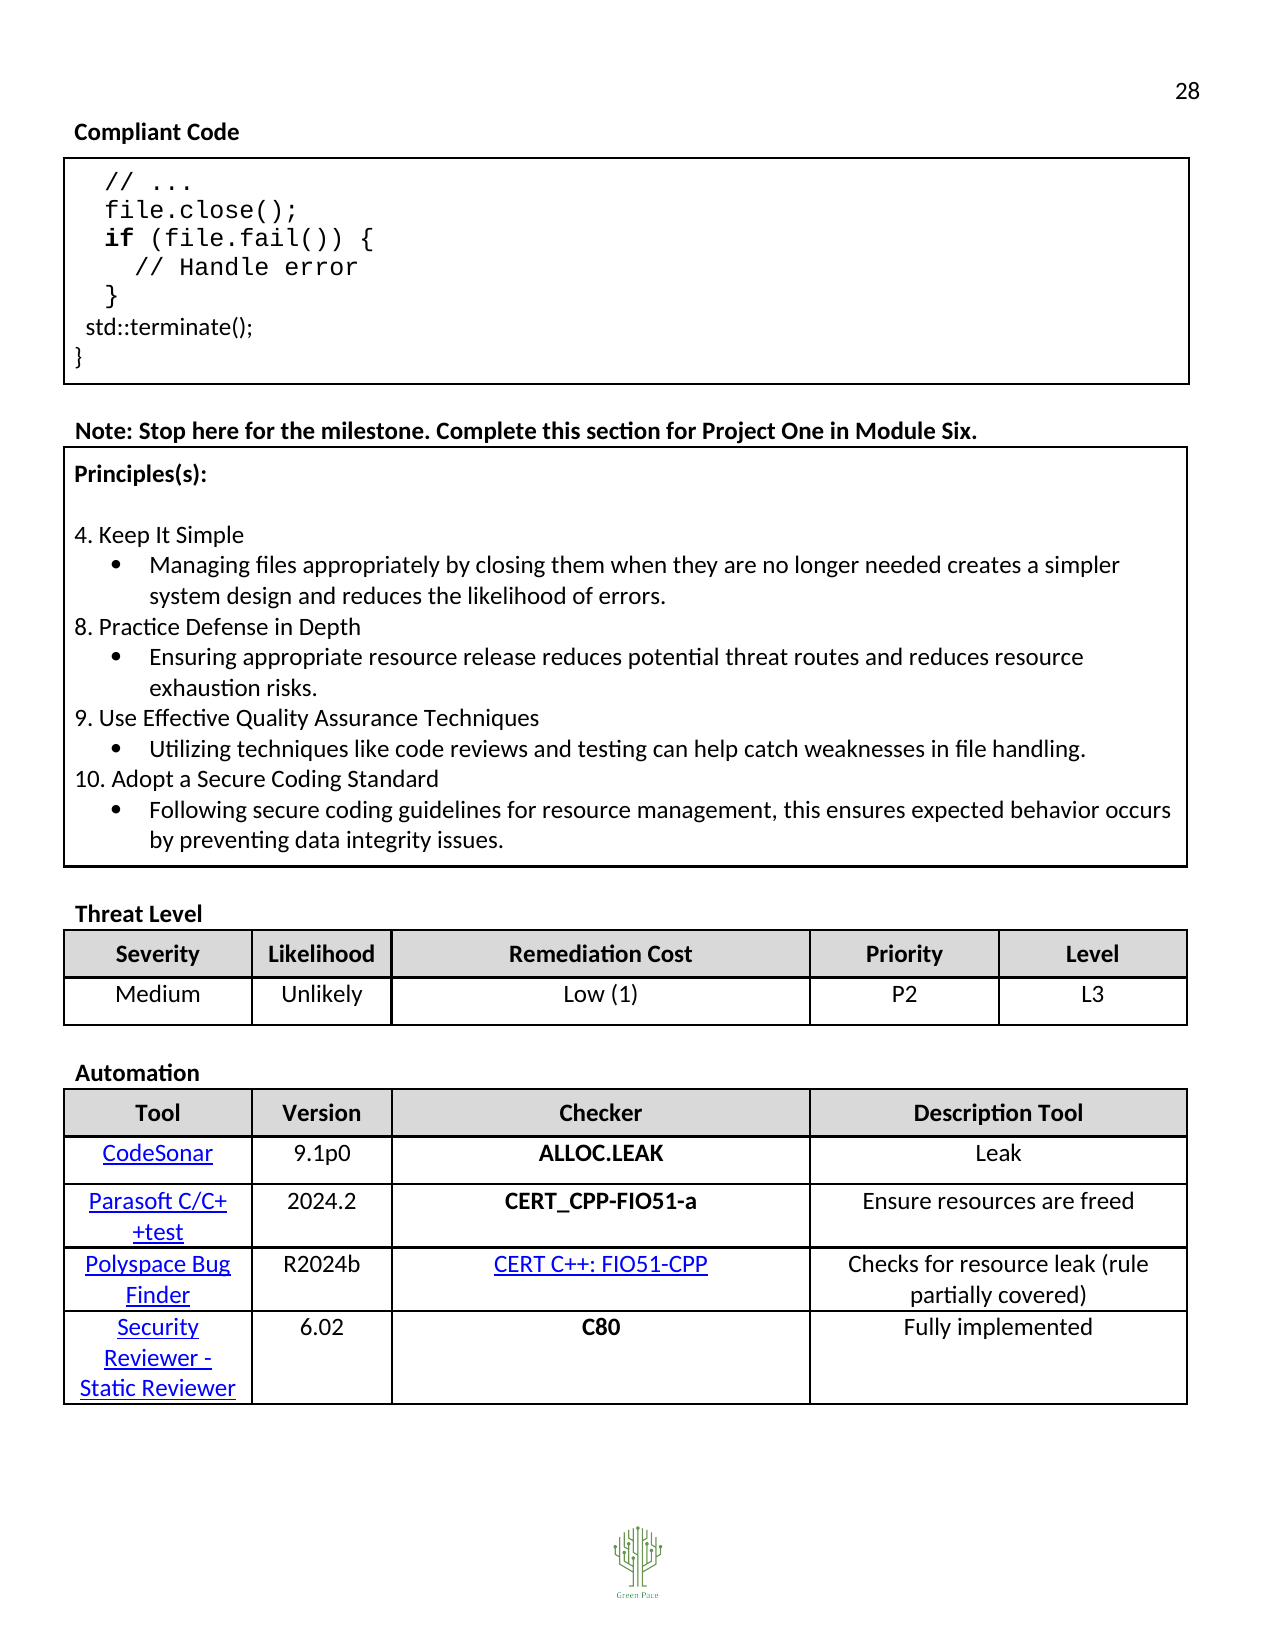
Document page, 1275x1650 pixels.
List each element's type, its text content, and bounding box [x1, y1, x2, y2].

text Automation [75, 1057, 1200, 1087]
table_cell Security Reviewer - Static Reviewer [65, 1312, 251, 1403]
table_cell ALLOC.LEAK [393, 1138, 809, 1183]
table_header Checker [393, 1090, 809, 1135]
table_cell P2 [811, 979, 998, 1024]
table_cell Fully implemented [811, 1312, 1186, 1403]
table_header Version [253, 1090, 391, 1135]
table_cell Leak [811, 1138, 1186, 1183]
table_cell CodeSonar [65, 1138, 251, 1183]
table_cell 6.02 [253, 1312, 391, 1403]
text Threat Level [75, 898, 1200, 928]
table_cell 9.1p0 [253, 1138, 391, 1183]
table_header Remediation Cost [393, 931, 809, 976]
table_cell Unlikely [253, 979, 390, 1024]
table_cell CERT_CPP-FIO51-a [393, 1185, 809, 1246]
table_cell C80 [393, 1312, 809, 1403]
table_cell Polyspace Bug Finder [65, 1249, 251, 1309]
table_header Principles(s): 4. Keep It Simple Managing files appropriately by closing them when they are no longer needed creates a simpler system design and reduces the likelihood of errors. 8. Practice Defense in Depth Ensuring appropriate resource release reduces potential threat routes and reduces resource exhaustion risks. 9. Use Effective Quality Assurance Techniques Utilizing techniques like code reviews and testing can help catch weaknesses in file handling. 10. Adopt a Secure Coding Standard Following secure coding guidelines for resource management, this ensures expected behavior occurs by preventing data integrity issues. [65, 448, 1186, 865]
table_cell Parasoft C/C++test [65, 1185, 251, 1246]
table_cell CERT C++: FIO51-CPP [393, 1249, 809, 1309]
table_cell Medium [65, 979, 251, 1024]
table_cell Ensure resources are freed [811, 1185, 1186, 1246]
text Note: Stop here for the milestone. Complete this section for Project One in Module Six. [75, 415, 1200, 446]
table_cell L3 [1000, 979, 1186, 1024]
table_header Priority [811, 931, 998, 976]
table_cell R2024b [253, 1249, 391, 1309]
table_header Tool [65, 1090, 251, 1135]
table_header Likelihood [253, 931, 390, 976]
table_header Level [1000, 931, 1186, 976]
table_cell Low (1) [393, 979, 809, 1024]
table_header Severity [65, 931, 251, 976]
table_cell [65, 159, 1188, 382]
picture [605, 1521, 670, 1606]
table_header Description Tool [811, 1090, 1186, 1135]
table_header Compliant Code [64, 106, 1189, 157]
table_cell 2024.2 [253, 1185, 391, 1246]
table_cell Checks for resource leak (rule partially covered) [811, 1249, 1186, 1309]
